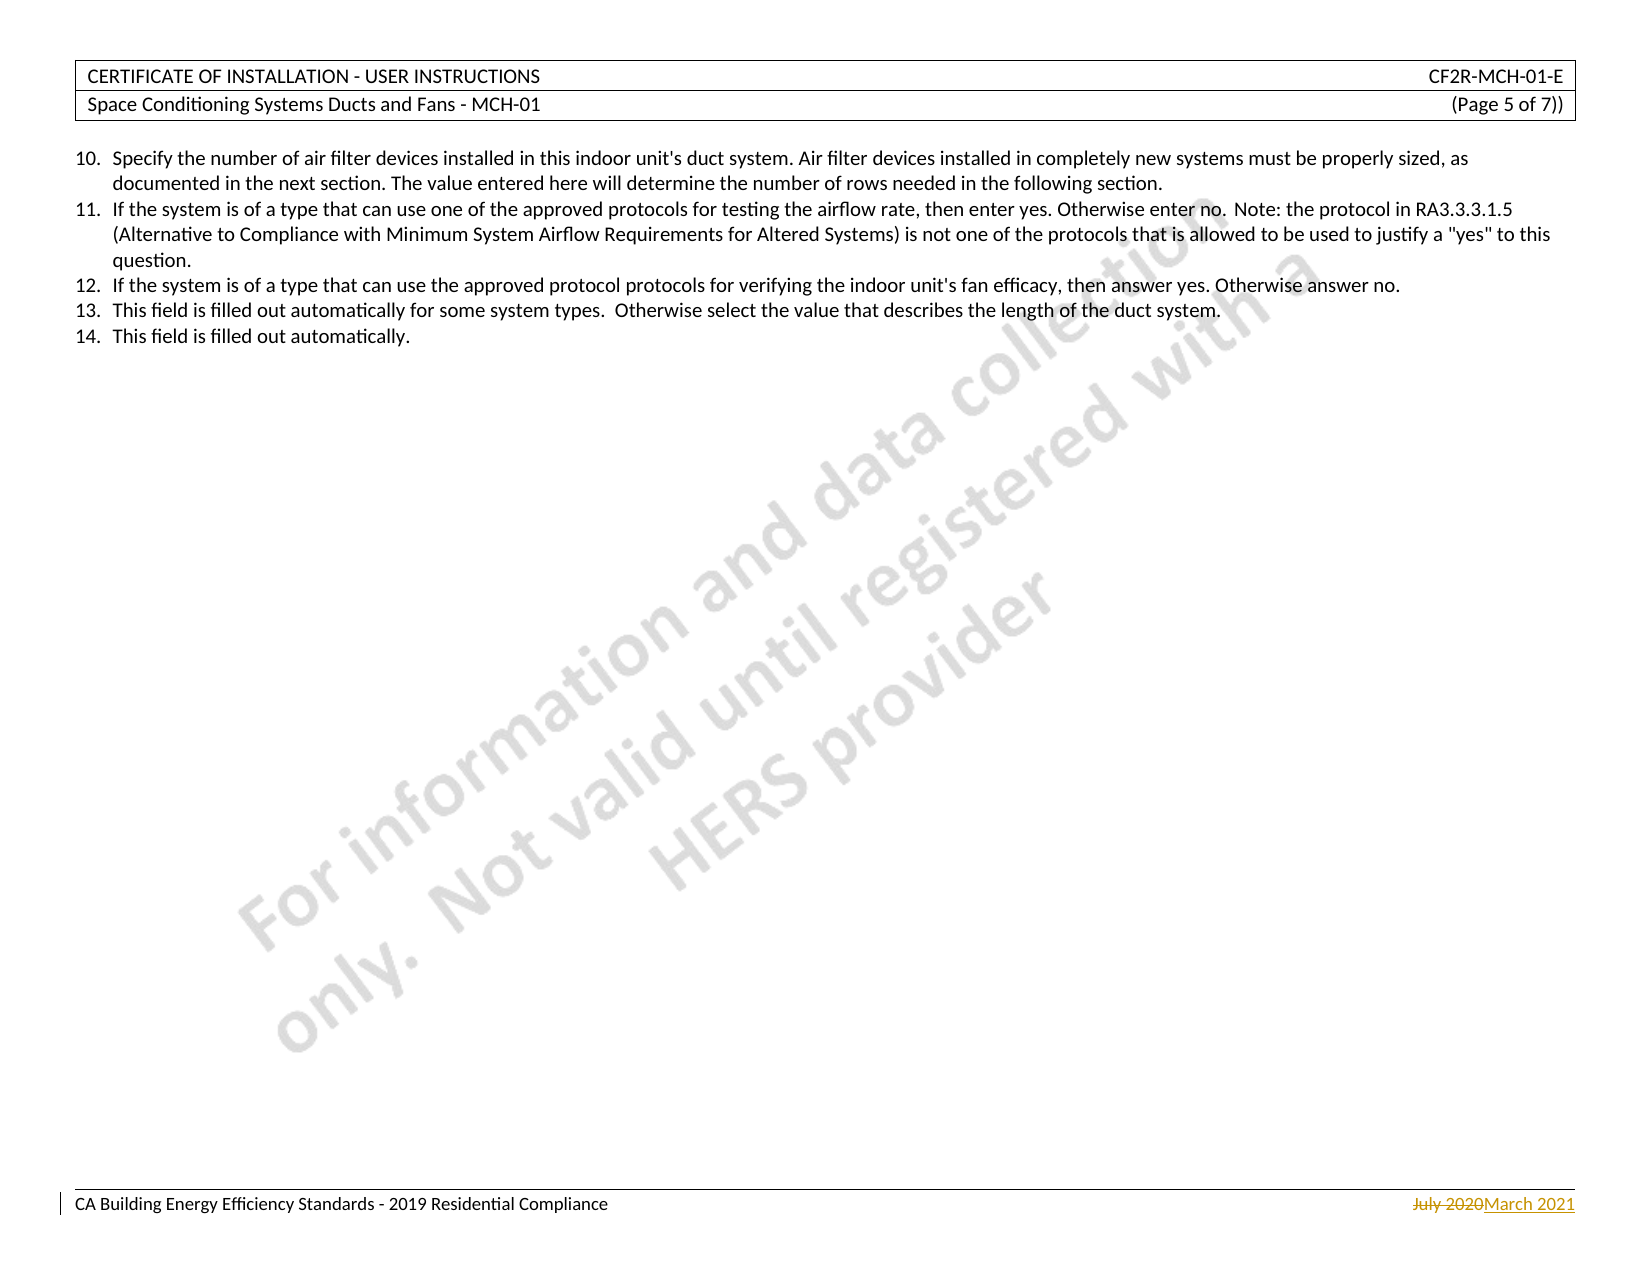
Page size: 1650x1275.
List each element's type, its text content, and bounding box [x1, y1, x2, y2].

list This field is filled out automatically for some system types. Otherwise select the value that describes the length of the duct system. [75, 298, 1575, 323]
list If the system is of a type that can use the approved protocol protocols for verifying the indoor unit's fan efficacy, then answer yes. Otherwise answer no. [75, 272, 1575, 298]
list If the system is of a type that can use one of the approved protocols for testing the airflow rate, then enter yes. Otherwise enter no. Note: the protocol in RA3.3.3.1.5 (Alternative to Compliance with Minimum System Airflow Requirements for Altered Systems) is not one of the protocols that is allowed to be used to justify a "yes" to this question. [75, 196, 1575, 272]
list This field is filled out automatically. [75, 323, 1575, 348]
list Specify the number of air filter devices installed in this indoor unit's duct system. Air filter devices installed in completely new systems must be properly sized, as documented in the next section. The value entered here will determine the number of rows needed in the following section. [75, 145, 1575, 196]
